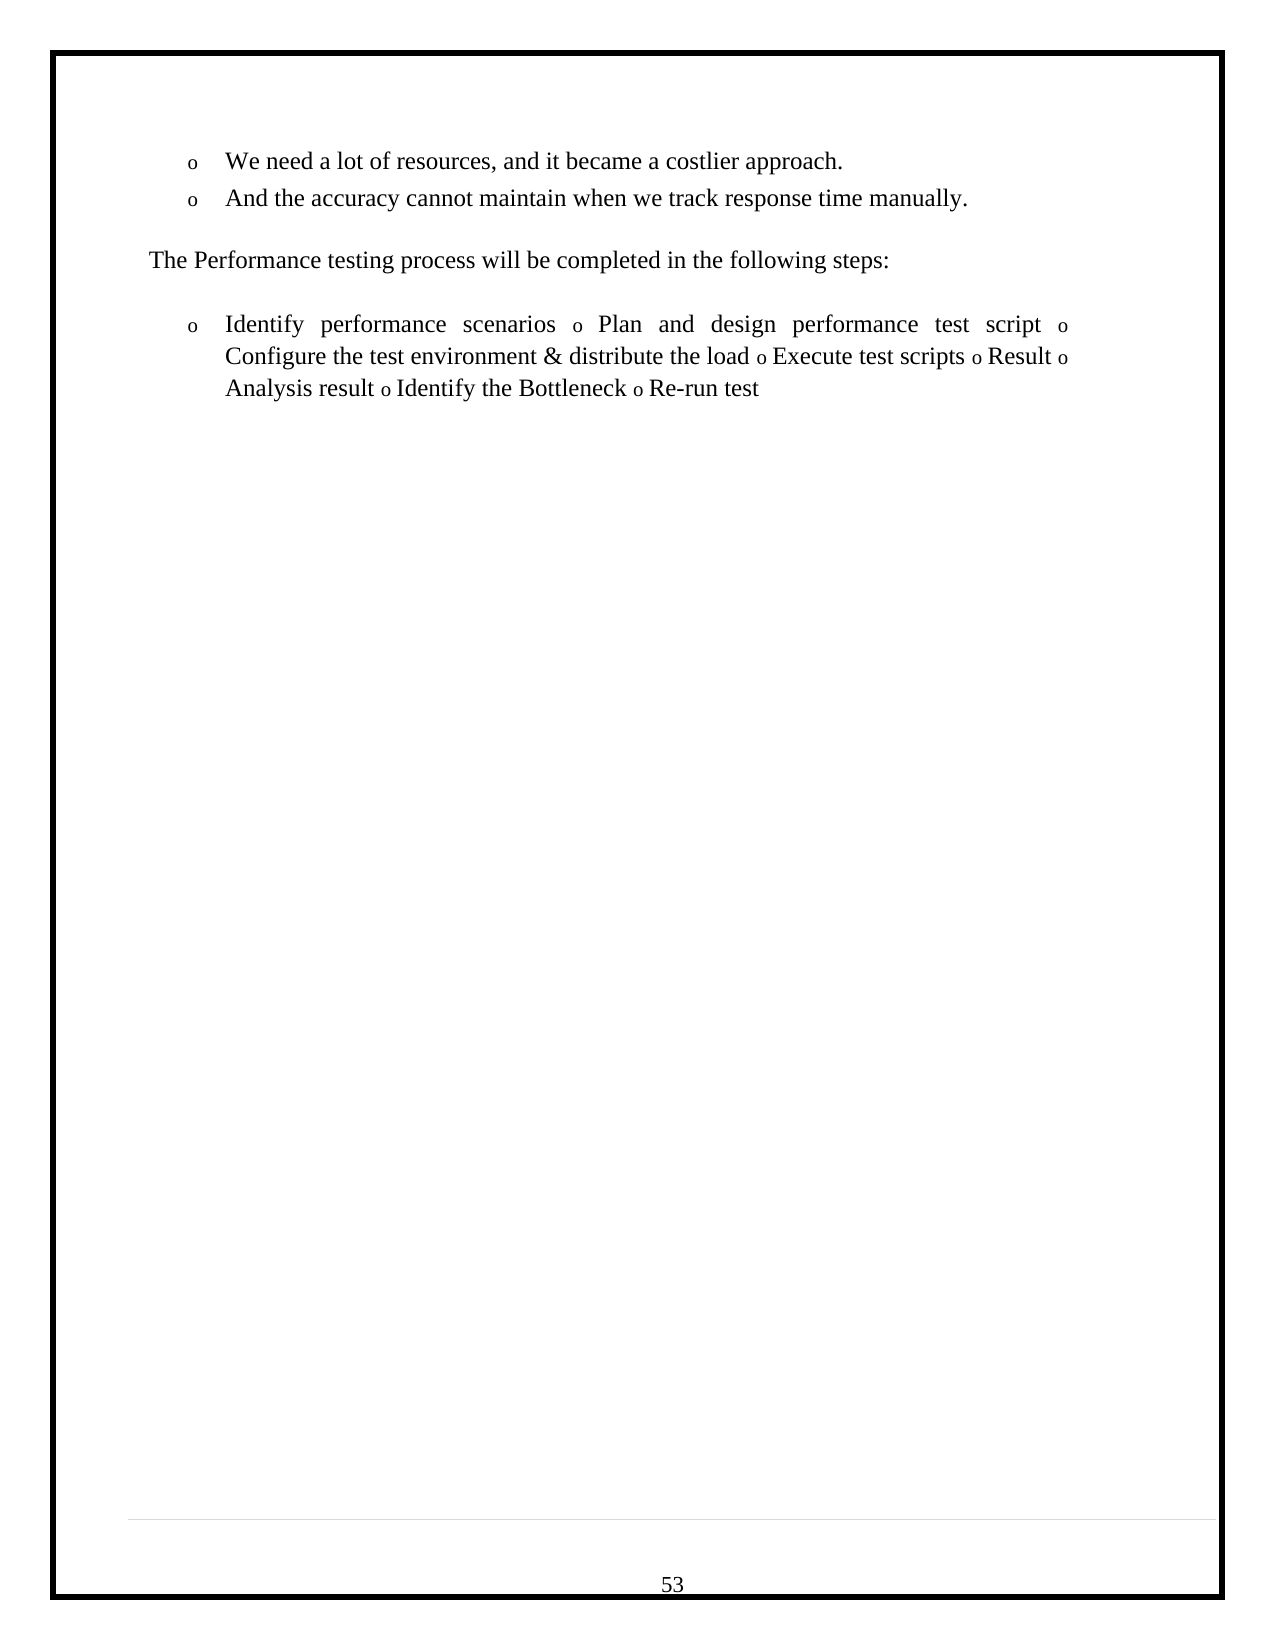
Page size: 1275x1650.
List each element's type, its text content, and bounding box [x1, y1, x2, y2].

text The Performance testing process will be completed in the following steps: [148, 245, 1125, 274]
list Identify performance scenarios o Plan and design performance test script o Configure the test environment & distribute the load o Execute test scripts o Result o Analysis result o Identify the Bottleneck o Re-run test [187, 309, 1068, 402]
list And the accuracy cannot maintain when we track response time manually. [187, 183, 1068, 212]
list We need a lot of resources, and it became a costlier approach. [187, 146, 1068, 175]
